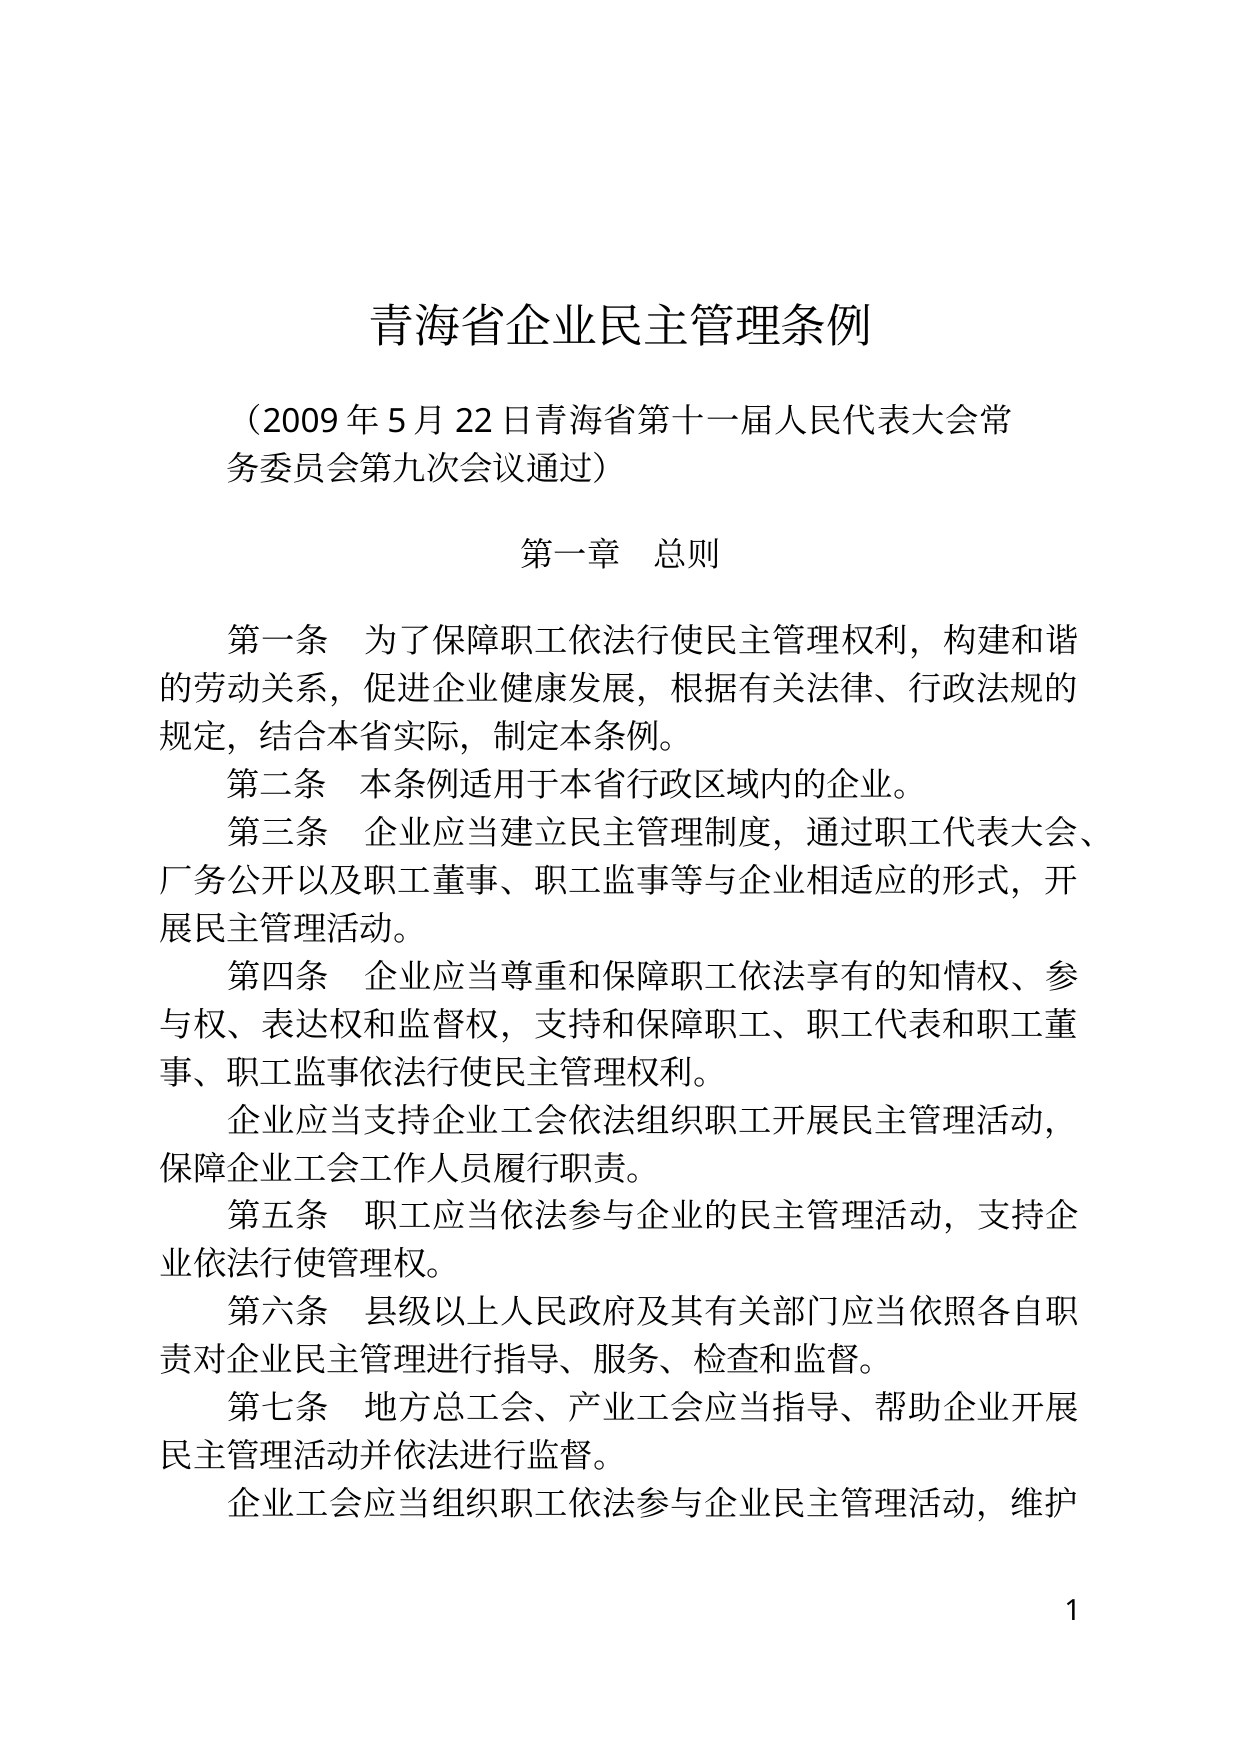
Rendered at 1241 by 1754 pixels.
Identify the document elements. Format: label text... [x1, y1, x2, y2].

text 青海省企业民主管理条例 [159, 289, 1081, 355]
text 企业应当支持企业工会依法组织职工开展民主管理活动，保障企业工会工作人员履行职责。 [159, 1094, 1081, 1189]
text 第四条 企业应当尊重和保障职工依法享有的知情权、参与权、表达权和监督权，支持和保障职工、职工代表和职工董事、职工监事依法行使民主管理权利。 [159, 950, 1081, 1094]
text 第六条 县级以上人民政府及其有关部门应当依照各自职责对企业民主管理进行指导、服务、检查和监督。 [159, 1285, 1081, 1381]
text （2009年5月22日青海省第十一届人民代表大会常务委员会第九次会议通过） [159, 394, 1014, 490]
text 第三条 企业应当建立民主管理制度，通过职工代表大会、厂务公开以及职工董事、职工监事等与企业相适应的形式，开展民主管理活动。 [159, 806, 1081, 950]
text 第五条 职工应当依法参与企业的民主管理活动，支持企业依法行使管理权。 [159, 1189, 1081, 1285]
text 第二条 本条例适用于本省行政区域内的企业。 [159, 758, 1081, 806]
text 第一条 为了保障职工依法行使民主管理权利，构建和谐的劳动关系，促进企业健康发展，根据有关法律、行政法规的规定，结合本省实际，制定本条例。 [159, 614, 1081, 758]
text 第七条 地方总工会、产业工会应当指导、帮助企业开展民主管理活动并依法进行监督。 [159, 1381, 1081, 1477]
text 第一章 总则 [159, 528, 1081, 576]
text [159, 1477, 1081, 1525]
